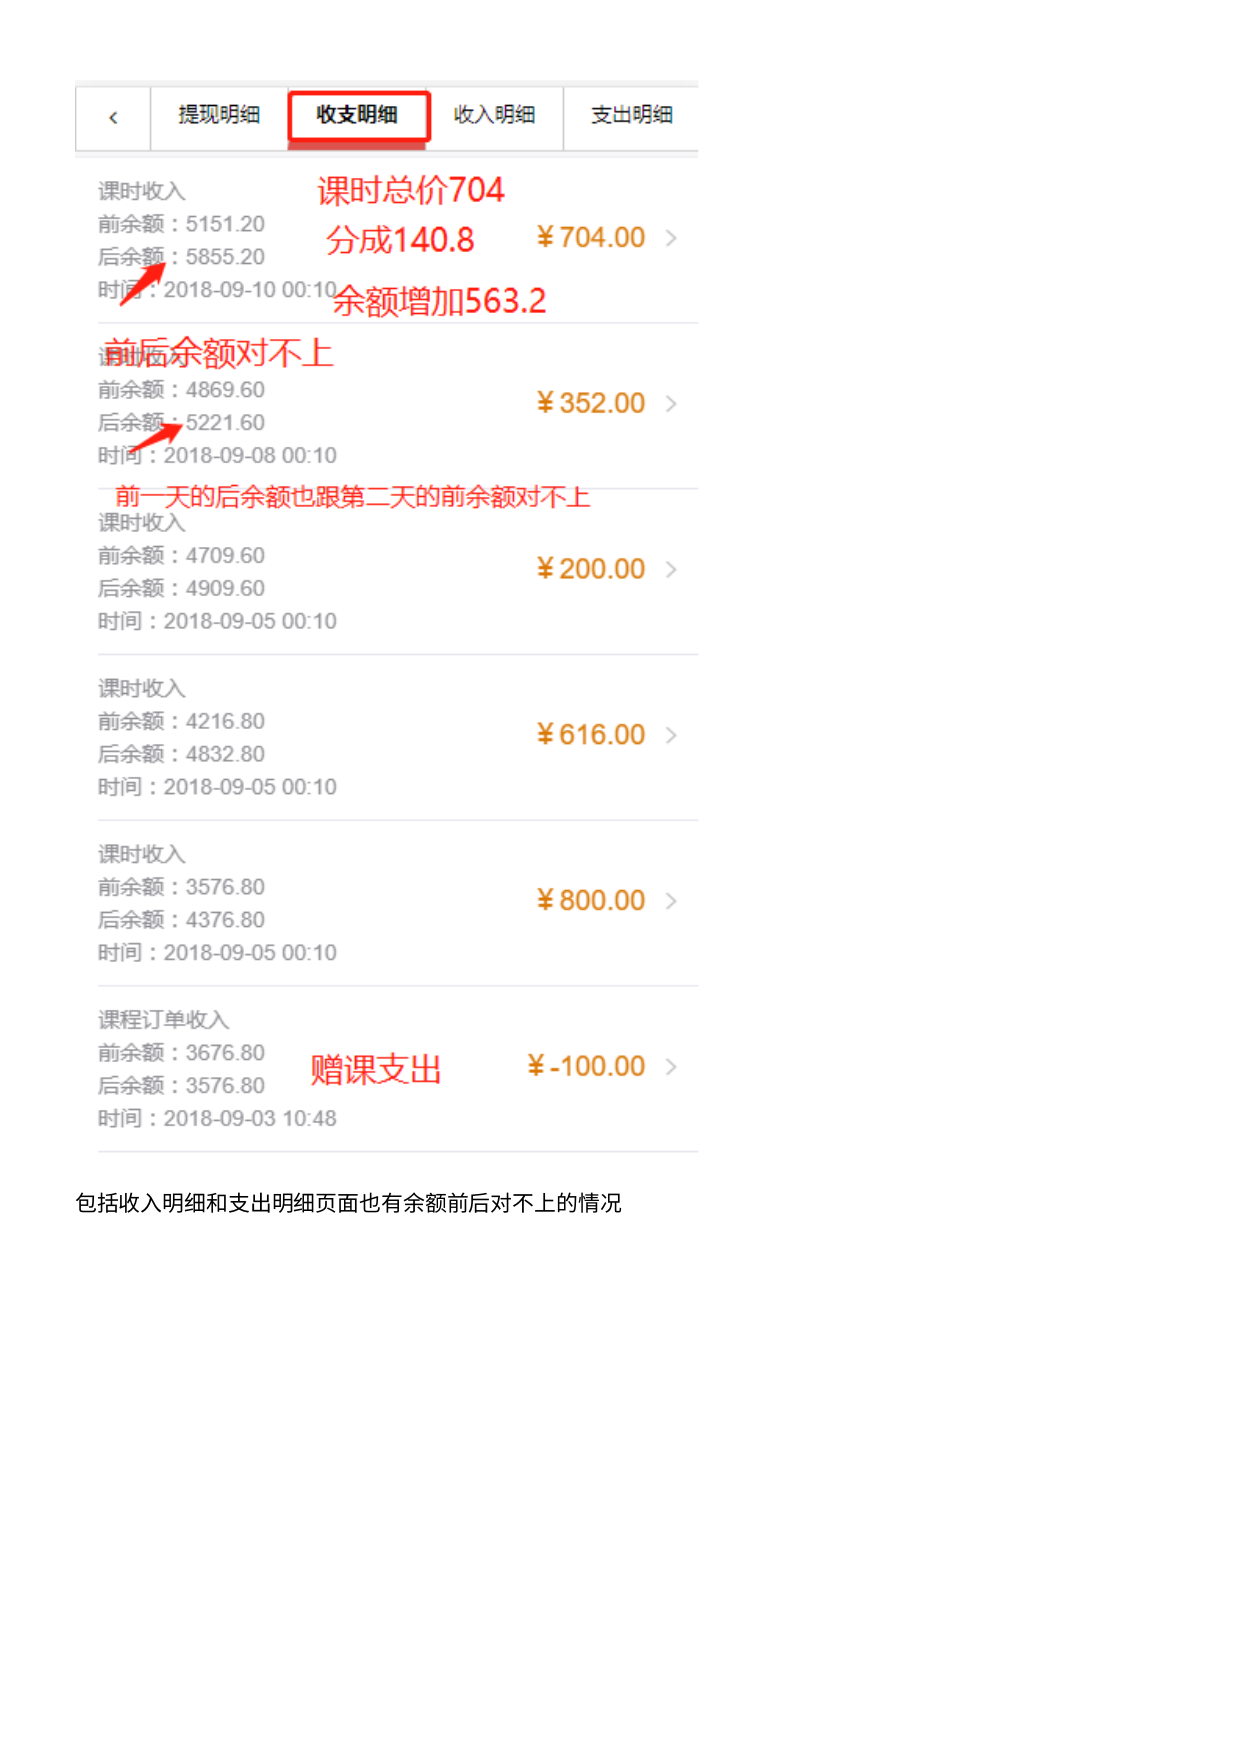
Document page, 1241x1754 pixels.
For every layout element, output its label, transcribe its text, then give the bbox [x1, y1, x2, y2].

text 包括收入明细和支出明细页面也有余额前后对不上的情况 [75, 1186, 1165, 1218]
picture [75, 80, 699, 1159]
